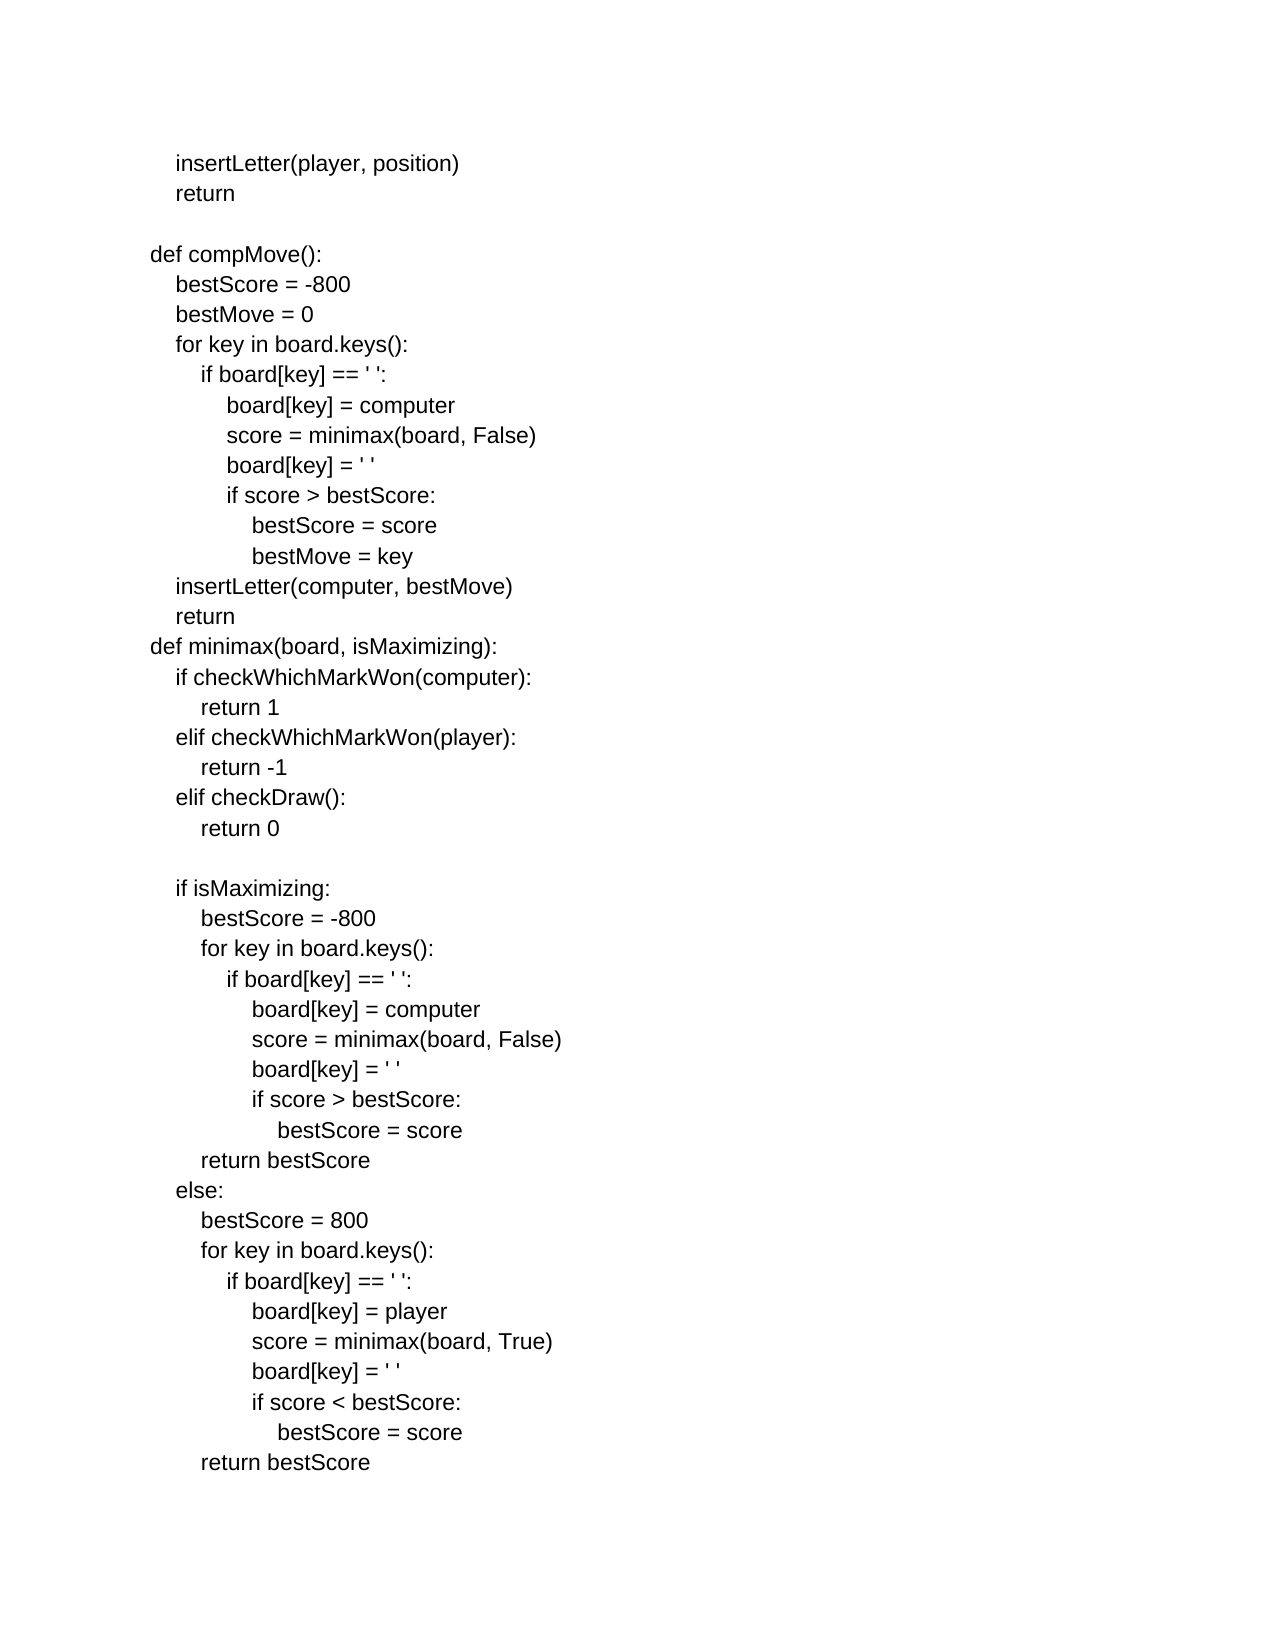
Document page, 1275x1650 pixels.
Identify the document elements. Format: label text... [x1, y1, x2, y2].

text score = minimax(board, False) [150, 422, 1125, 448]
text bestScore = -800 [150, 271, 1125, 297]
text bestScore = score [150, 1117, 1125, 1143]
text for key in board.keys(): [150, 331, 1125, 358]
text for key in board.keys(): [150, 935, 1125, 962]
text bestScore = -800 [150, 905, 1125, 932]
text return bestScore [150, 1449, 1125, 1475]
text insertLetter(computer, bestMove) [150, 573, 1125, 599]
text return 1 [150, 694, 1125, 720]
text bestScore = score [150, 512, 1125, 539]
text score = minimax(board, True) [150, 1328, 1125, 1354]
text board[key] = ' ' [150, 452, 1125, 478]
text def minimax(board, isMaximizing): [150, 633, 1125, 660]
text bestMove = 0 [150, 301, 1125, 327]
text def compMove(): [150, 241, 1125, 267]
text return [150, 603, 1125, 629]
text score = minimax(board, False) [150, 1026, 1125, 1052]
text insertLetter(player, position) [150, 150, 1125, 176]
text board[key] = ' ' [150, 1358, 1125, 1385]
text board[key] = computer [150, 392, 1125, 418]
text board[key] = computer [150, 996, 1125, 1022]
text if isMaximizing: [150, 875, 1125, 901]
text return bestScore [150, 1147, 1125, 1173]
text if board[key] == ' ': [150, 361, 1125, 388]
text if score > bestScore: [150, 482, 1125, 509]
text elif checkDraw(): [150, 784, 1125, 811]
text elif checkWhichMarkWon(player): [150, 724, 1125, 750]
text return -1 [150, 754, 1125, 781]
text board[key] = player [150, 1298, 1125, 1324]
text bestScore = score [150, 1419, 1125, 1445]
text if checkWhichMarkWon(computer): [150, 663, 1125, 690]
text bestScore = 800 [150, 1207, 1125, 1234]
text if board[key] == ' ': [150, 1268, 1125, 1294]
text if score < bestScore: [150, 1388, 1125, 1415]
text for key in board.keys(): [150, 1237, 1125, 1264]
text board[key] = ' ' [150, 1056, 1125, 1083]
text return [150, 180, 1125, 207]
text if board[key] == ' ': [150, 966, 1125, 992]
text return 0 [150, 814, 1125, 841]
text bestMove = key [150, 543, 1125, 569]
text if score > bestScore: [150, 1086, 1125, 1113]
text else: [150, 1177, 1125, 1203]
